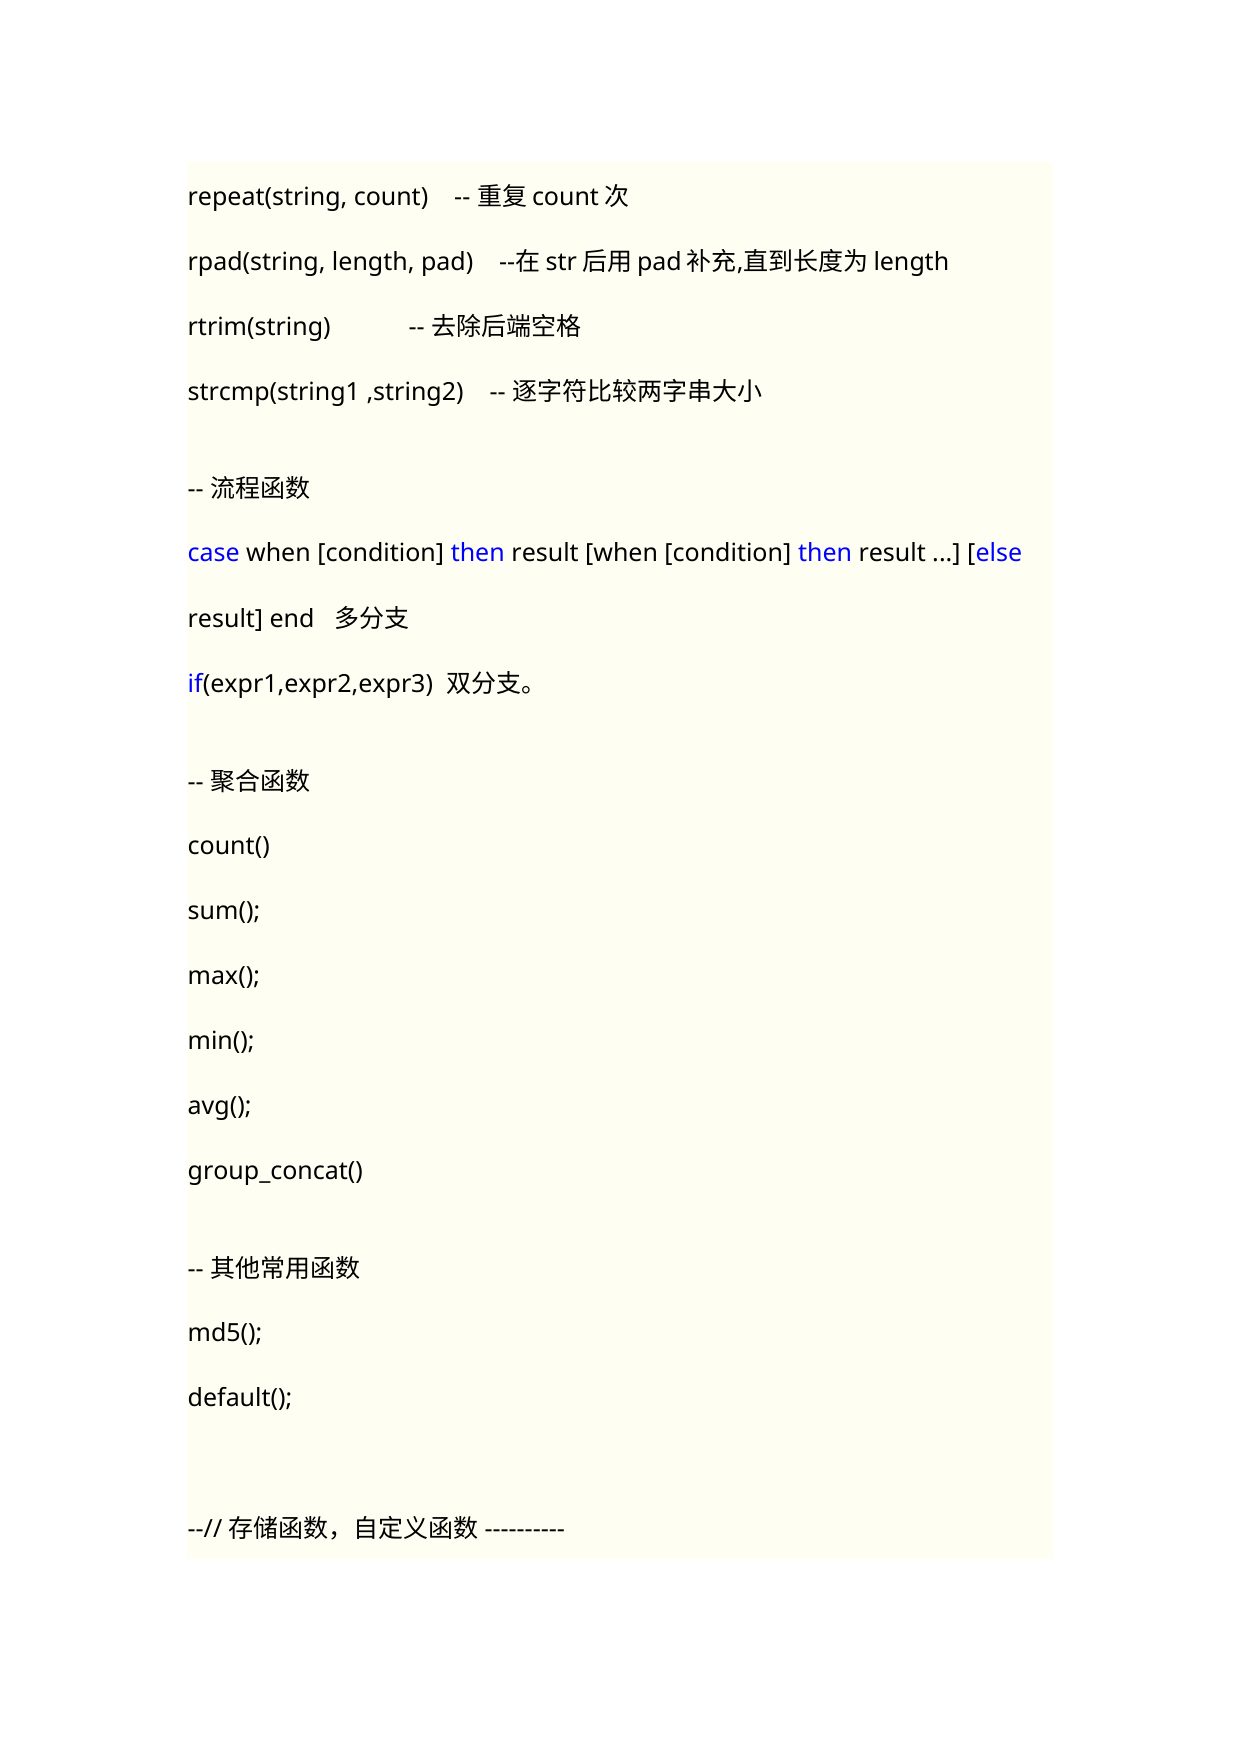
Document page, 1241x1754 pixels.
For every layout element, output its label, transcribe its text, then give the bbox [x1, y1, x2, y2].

text rpad(string, length, pad) --在str后用pad补充,直到长度为length [187, 227, 1053, 292]
text max(); [187, 942, 1053, 1007]
text --// 存储函数，自定义函数 ---------- [187, 1494, 1053, 1559]
text count() [187, 812, 1053, 877]
text strcmp(string1 ,string2) -- 逐字符比较两字串大小 [187, 357, 1053, 422]
text md5(); [187, 1299, 1053, 1364]
text sum(); [187, 877, 1053, 942]
text -- 聚合函数 [187, 747, 1053, 812]
text rtrim(string) -- 去除后端空格 [187, 292, 1053, 357]
text min(); [187, 1007, 1053, 1072]
text case when [condition] then result [when [condition] then result ...] [else result] end 多分支 [187, 519, 1053, 649]
text repeat(string, count) -- 重复count次 [187, 162, 1053, 227]
text -- 流程函数 [187, 454, 1053, 519]
text avg(); [187, 1072, 1053, 1137]
text -- 其他常用函数 [187, 1234, 1053, 1299]
text group_concat() [187, 1137, 1053, 1202]
text if(expr1,expr2,expr3) 双分支。 [187, 649, 1053, 714]
text default(); [187, 1364, 1053, 1429]
